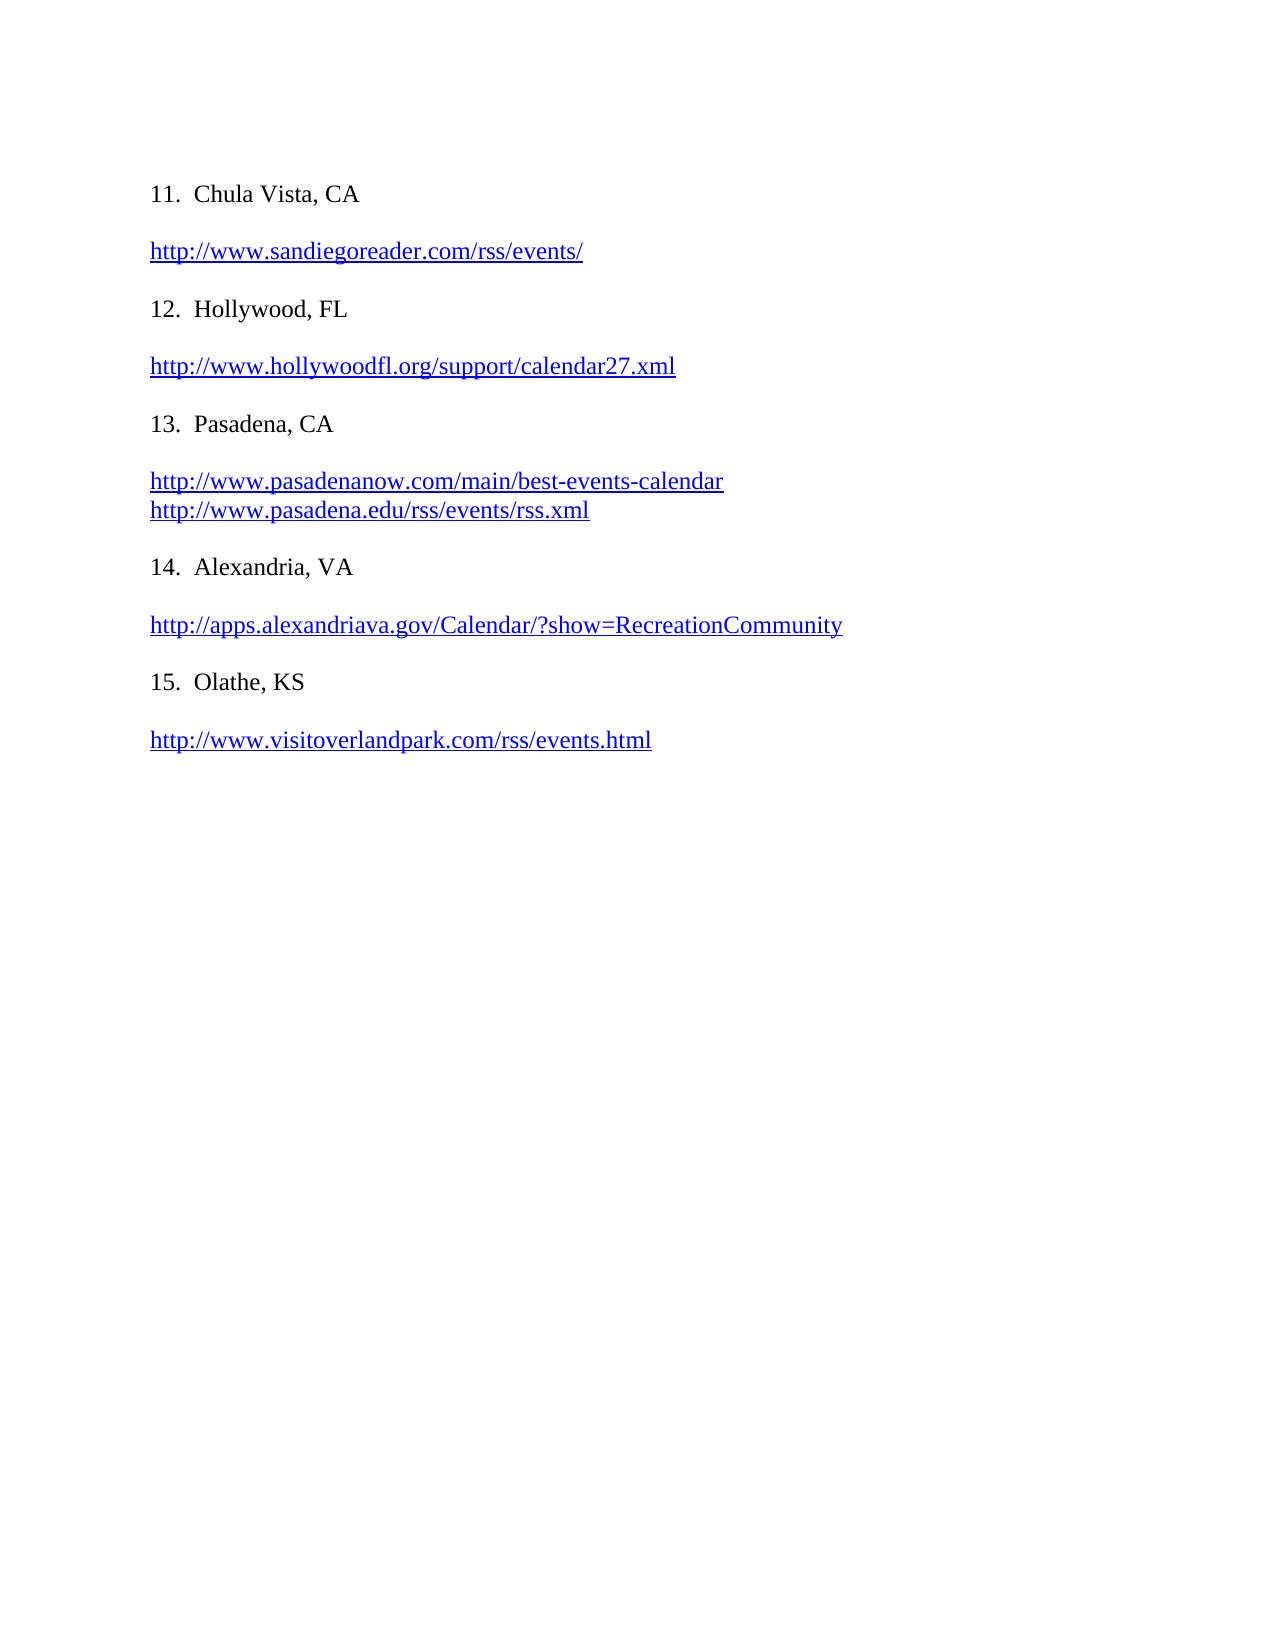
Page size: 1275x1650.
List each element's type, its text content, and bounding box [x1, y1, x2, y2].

text 15. Olathe, KS [150, 667, 1125, 696]
text http://www.pasadena.edu/rss/events/rss.xml [150, 495, 1125, 524]
text http://www.sandiegoreader.com/rss/events/ [150, 236, 1125, 265]
text http://www.visitoverlandpark.com/rss/events.html [150, 725, 1125, 754]
text http://apps.alexandriava.gov/Calendar/?show=RecreationCommunity [150, 610, 1125, 639]
text 14. Alexandria, VA [150, 552, 1125, 581]
text 12. Hollywood, FL [150, 294, 1125, 322]
text 11. Chula Vista, CA [150, 179, 1125, 207]
text 13. Pasadena, CA [150, 409, 1125, 437]
text http://www.pasadenanow.com/main/best-events-calendar [150, 466, 1125, 495]
text http://www.hollywoodfl.org/support/calendar27.xml [150, 351, 1125, 380]
